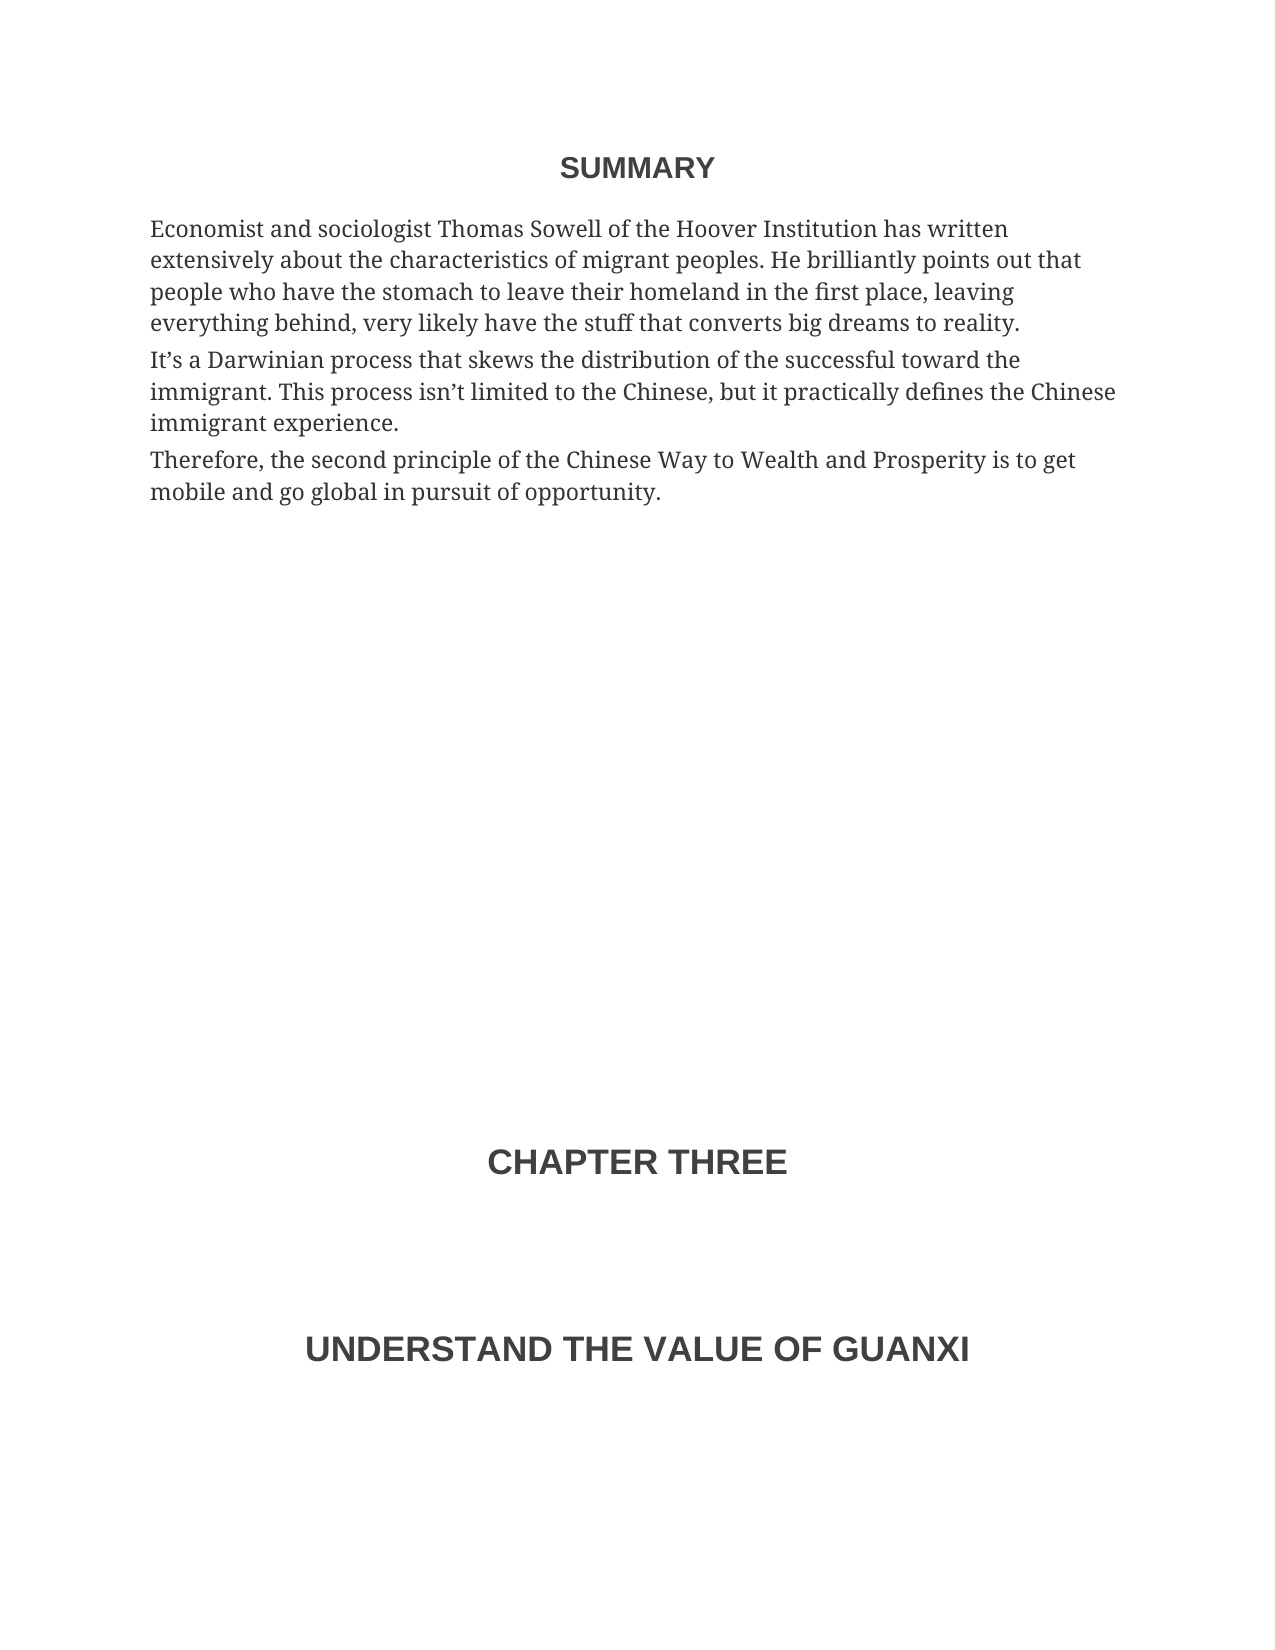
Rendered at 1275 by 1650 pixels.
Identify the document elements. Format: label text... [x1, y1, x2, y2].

subtitle UNDERSTAND THE VALUE OF GUANXI [150, 1328, 1125, 1368]
text It’s a Darwinian process that skews the distribution of the successful toward the immigrant. This process isn’t limited to the Chinese, but it practically defines the Chinese immigrant experience. [150, 344, 1125, 438]
subtitle CHAPTER THREE [150, 1141, 1125, 1182]
text Therefore, the second principle of the Chinese Way to Wealth and Prosperity is to get mobile and go global in pursuit of opportunity. [150, 444, 1125, 507]
subtitle SUMMARY [150, 150, 1125, 185]
text Economist and sociologist Thomas Sowell of the Hoover Institution has written extensively about the characteristics of migrant peoples. He brilliantly points out that people who have the stomach to leave their homeland in the first place, leaving everything behind, very likely have the stuff that converts big dreams to reality. [150, 213, 1125, 338]
